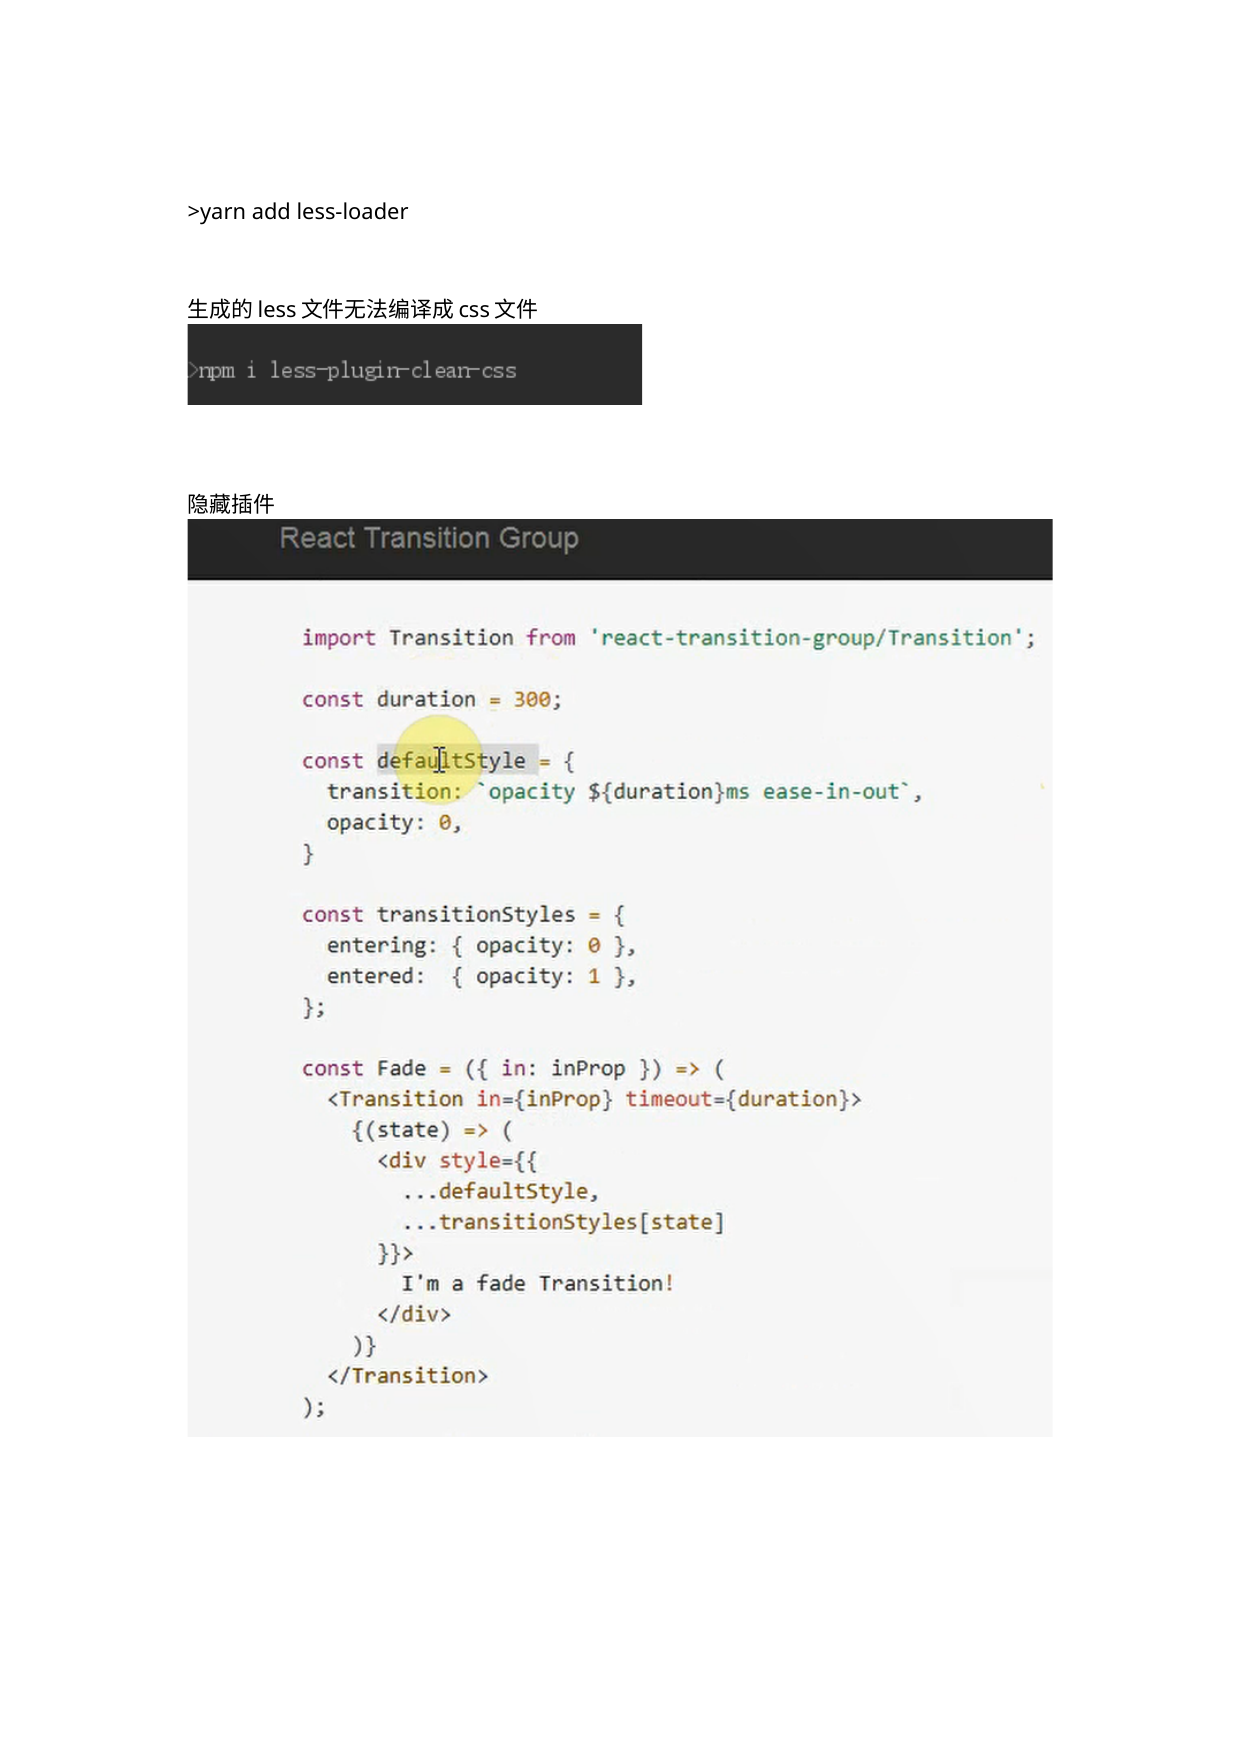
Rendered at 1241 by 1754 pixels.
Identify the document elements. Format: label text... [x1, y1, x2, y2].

text >yarn add less-loader [187, 194, 1053, 227]
text 生成的less文件无法编译成css文件 [187, 292, 1053, 324]
picture [187, 519, 1053, 1437]
picture [187, 324, 643, 405]
text 隐藏插件 [187, 487, 1053, 519]
